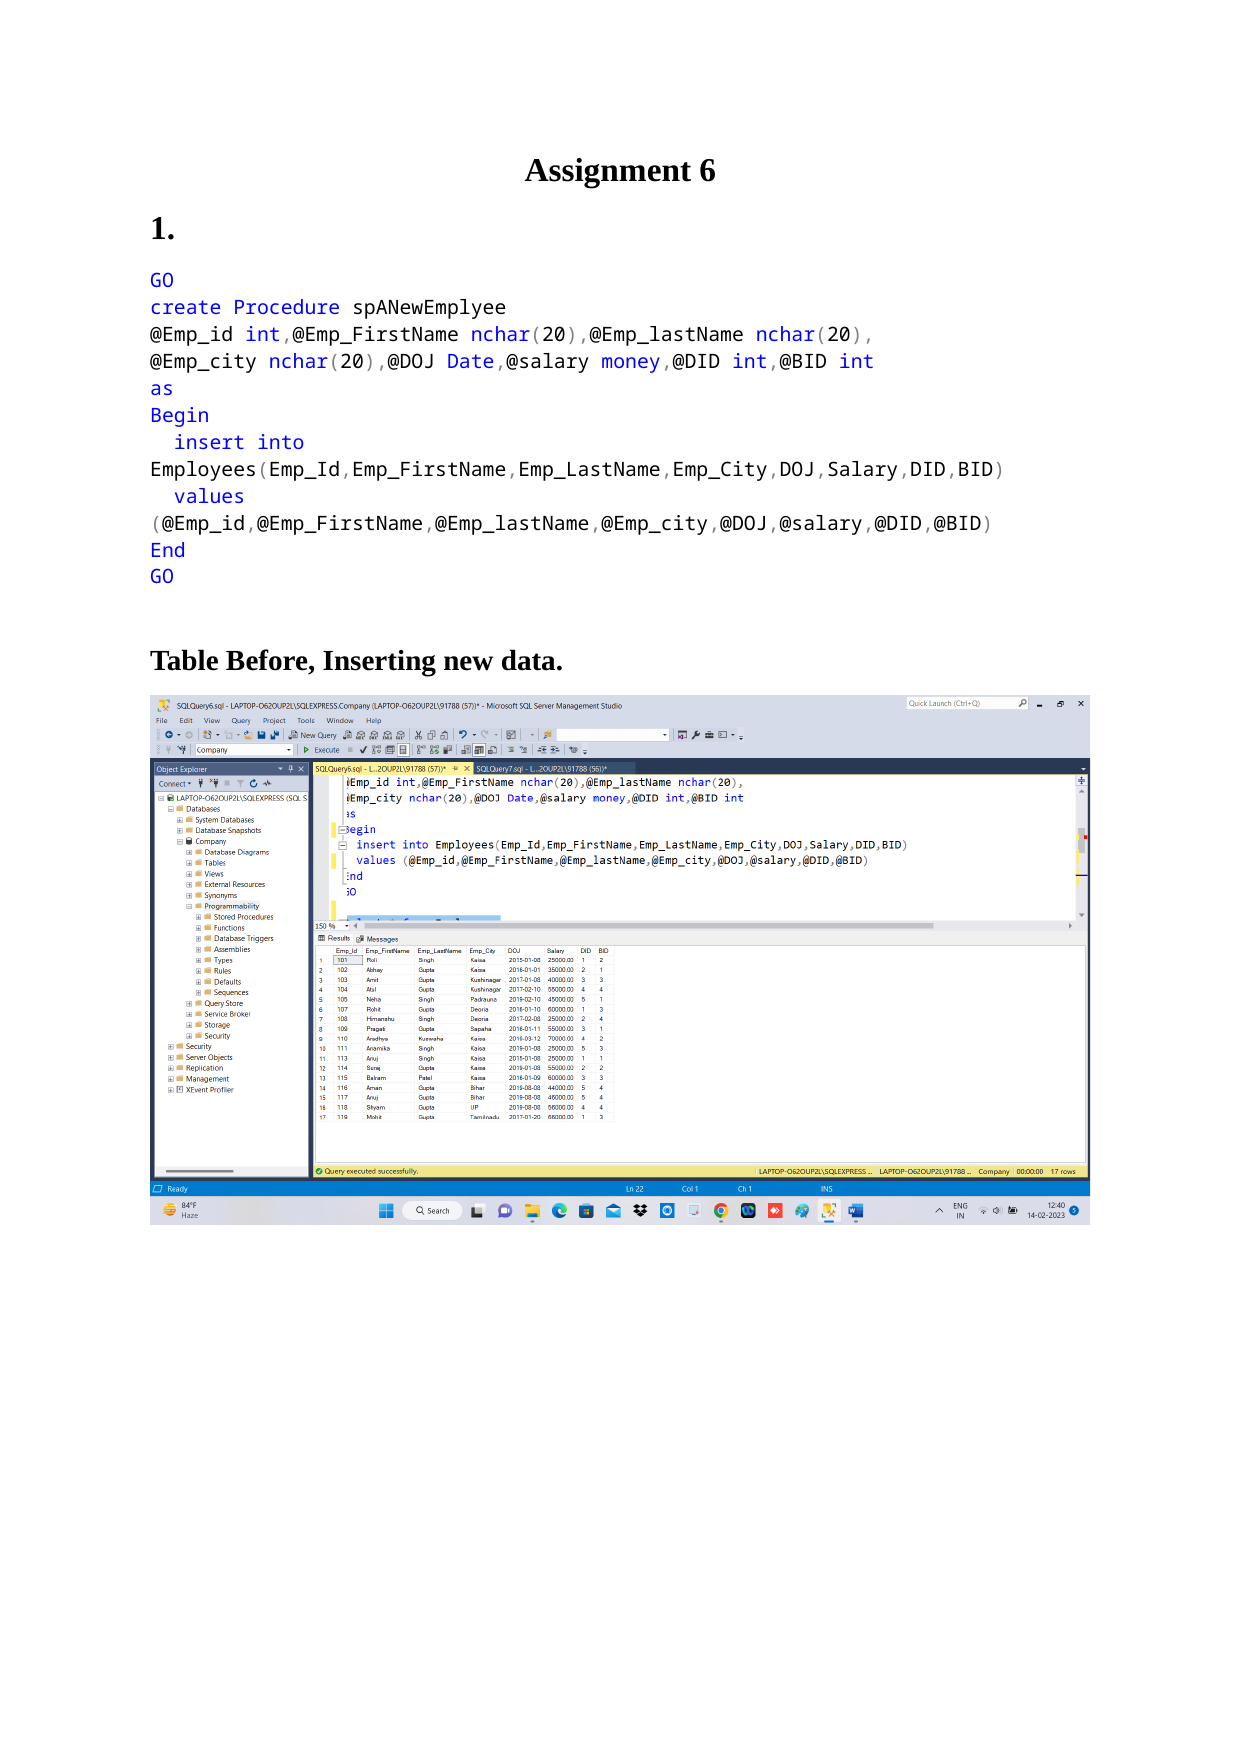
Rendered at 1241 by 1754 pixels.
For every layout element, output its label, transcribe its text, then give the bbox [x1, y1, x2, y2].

text create Procedure spANewEmplyee [150, 293, 1090, 320]
text Table Before, Inserting new data. [150, 643, 1090, 676]
text insert into Employees(Emp_Id,Emp_FirstName,Emp_LastName,Emp_City,DOJ,Salary,DID,BID) [150, 428, 1090, 482]
text values (@Emp_id,@Emp_FirstName,@Emp_lastName,@Emp_city,@DOJ,@salary,@DID,@BID) [150, 482, 1090, 536]
text GO [150, 266, 1090, 293]
text GO [150, 563, 1090, 590]
text 1. [150, 208, 1090, 246]
text Begin [150, 401, 1090, 428]
text End [150, 536, 1090, 563]
text as [150, 374, 1090, 401]
text Assignment 6 [150, 150, 1090, 188]
picture [150, 695, 1091, 1225]
text @Emp_city nchar(20),@DOJ Date,@salary money,@DID int,@BID int [150, 347, 1090, 374]
text @Emp_id int,@Emp_FirstName nchar(20),@Emp_lastName nchar(20), [150, 320, 1090, 347]
